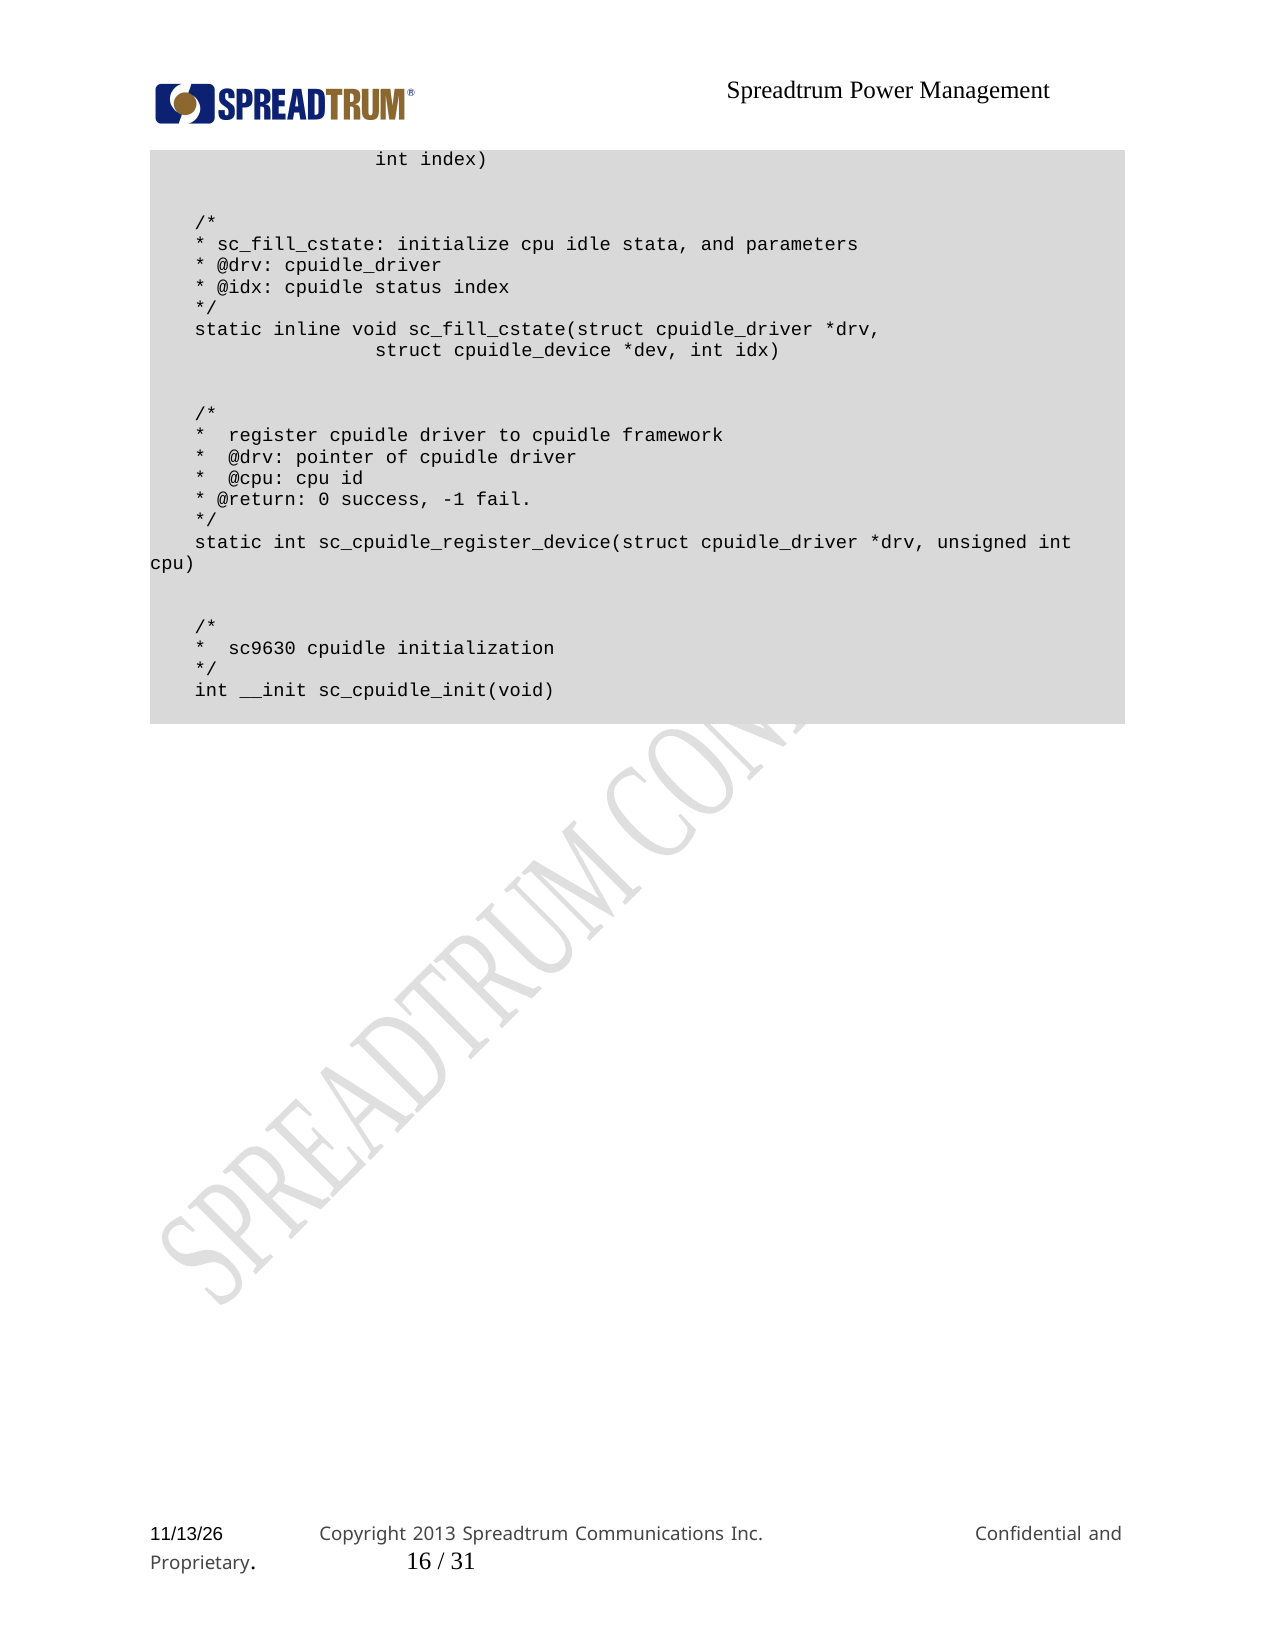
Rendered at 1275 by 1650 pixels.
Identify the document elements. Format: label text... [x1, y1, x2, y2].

text */ [150, 511, 1125, 532]
text * @drv: pointer of cpuidle driver [150, 447, 1125, 469]
text * @drv: cpuidle_driver [150, 256, 1125, 277]
text /* [150, 214, 1125, 235]
text * @idx: cpuidle status index [150, 277, 1125, 299]
text * sc_fill_cstate: initialize cpu idle stata, and parameters [150, 235, 1125, 256]
text /* [150, 617, 1125, 639]
text * sc9630 cpuidle initialization [150, 639, 1125, 660]
text * register cpuidle driver to cpuidle framework [150, 426, 1125, 447]
picture [152, 80, 418, 125]
text int index) [150, 150, 1125, 171]
text */ [150, 660, 1125, 681]
text /* [150, 405, 1125, 426]
text int __init sc_cpuidle_init(void) [150, 681, 1125, 702]
text static inline void sc_fill_cstate(struct cpuidle_driver *drv, [150, 320, 1125, 341]
text static int sc_cpuidle_register_device(struct cpuidle_driver *drv, unsigned int cpu) [150, 532, 1125, 575]
text */ [150, 299, 1125, 320]
text struct cpuidle_device *dev, int idx) [150, 341, 1125, 362]
text * @cpu: cpu id [150, 469, 1125, 490]
text * @return: 0 success, -1 fail. [150, 490, 1125, 511]
